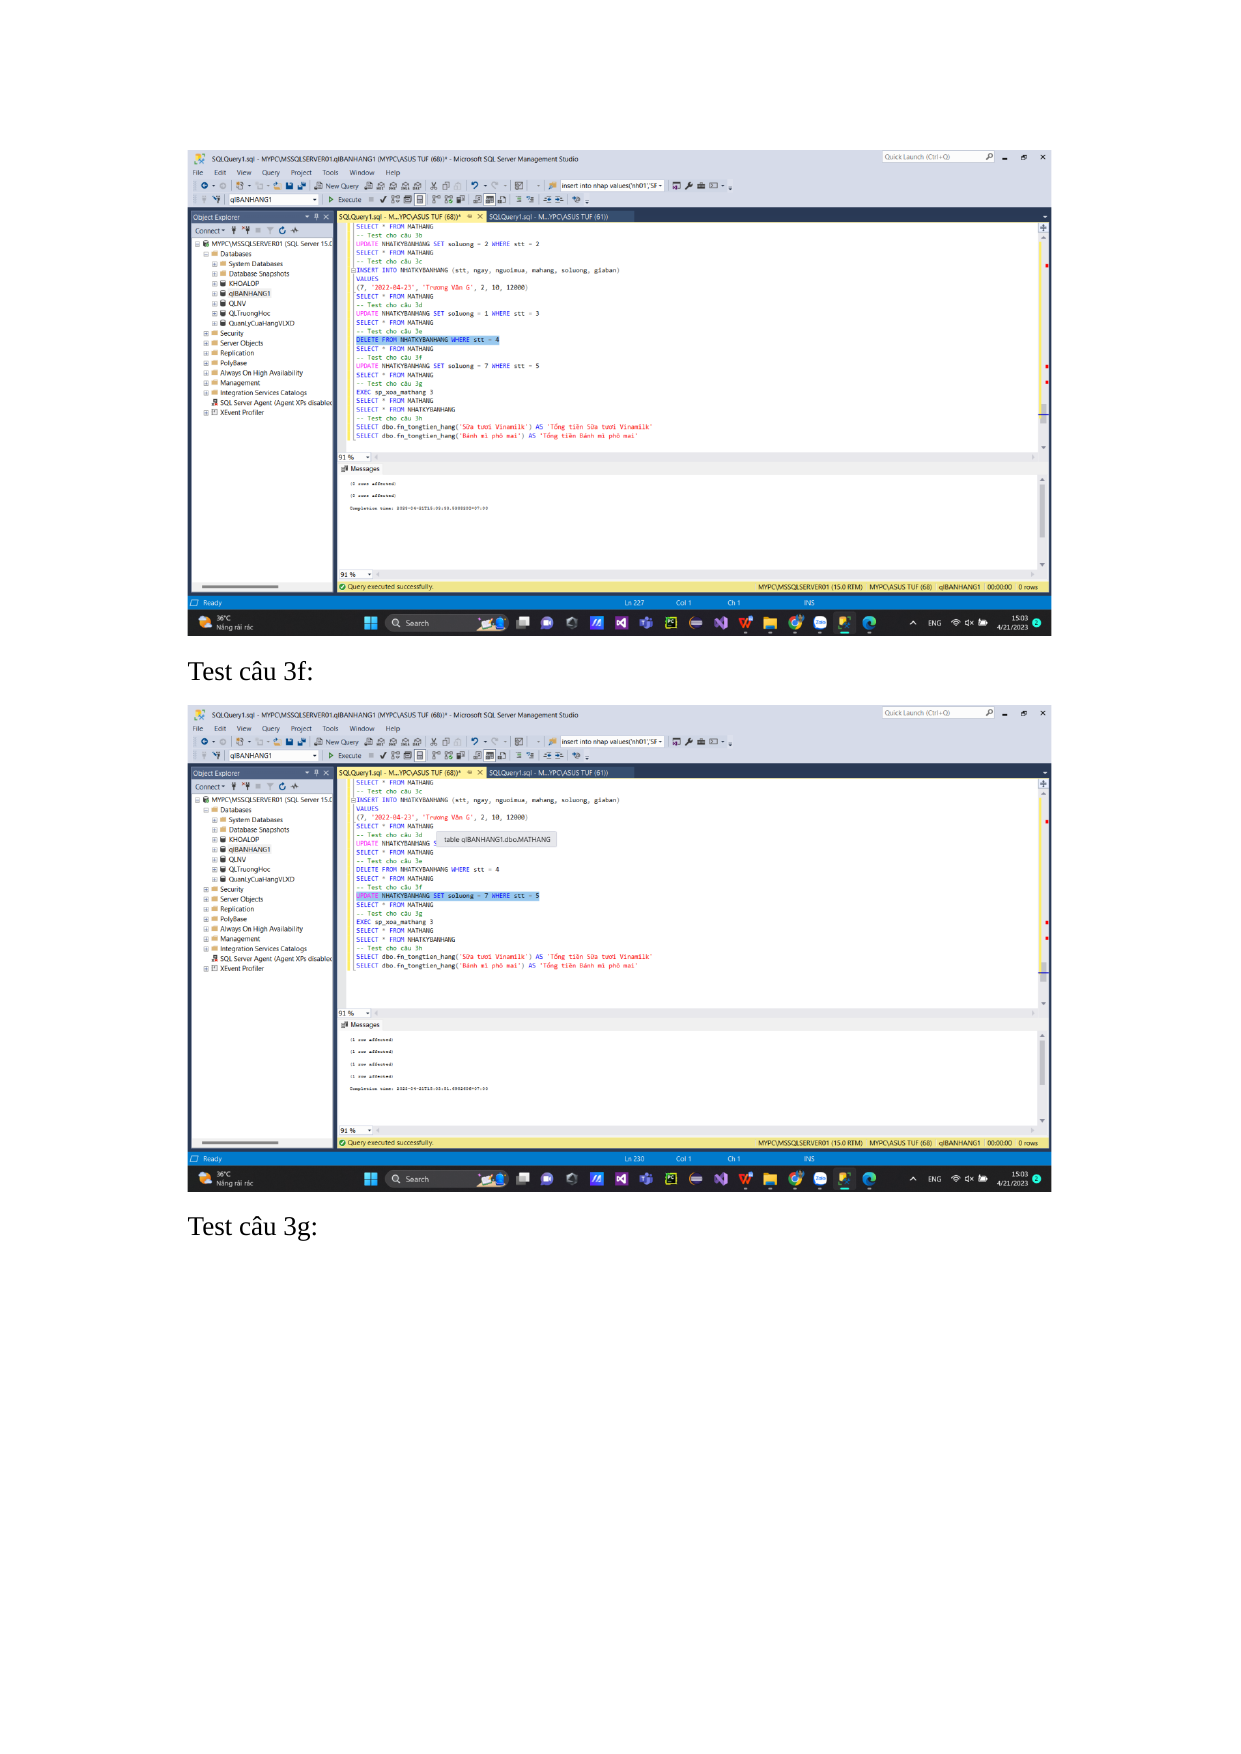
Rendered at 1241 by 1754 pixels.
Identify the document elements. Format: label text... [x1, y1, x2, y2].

picture [187, 705, 1052, 1192]
text Test câu 3f: [187, 655, 1053, 686]
picture [187, 150, 1052, 636]
text Test câu 3g: [187, 1210, 1053, 1242]
